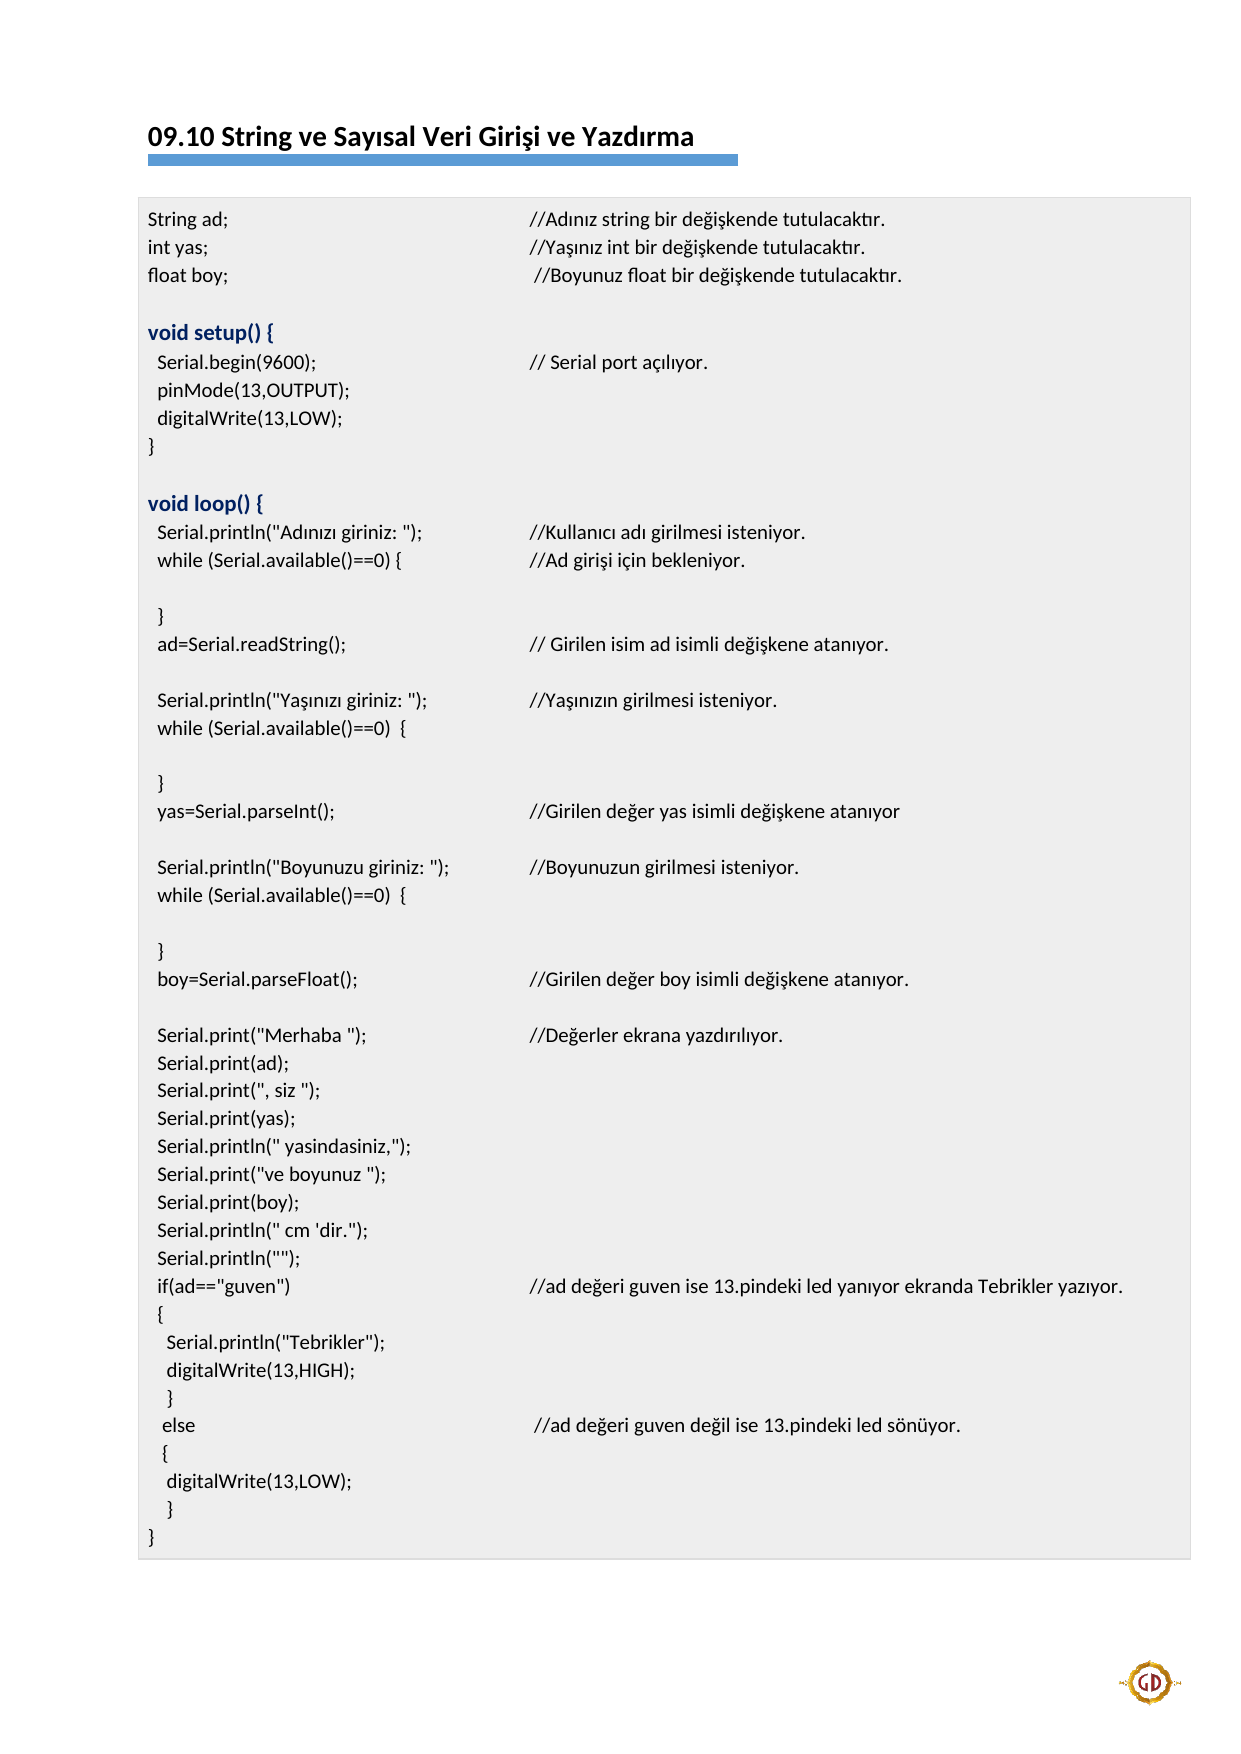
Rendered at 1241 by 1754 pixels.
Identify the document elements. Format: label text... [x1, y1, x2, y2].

text int yas; //Yaşınız int bir değişkende tutulacaktır. [139, 225, 1190, 253]
text Serial.print(", siz "); [139, 1068, 1190, 1096]
text digitalWrite(13,LOW); [139, 1459, 1190, 1487]
text Serial.println(""); [139, 1235, 1190, 1263]
text } [139, 593, 1190, 621]
text while (Serial.available()==0) { //Ad girişi için bekleniyor. [139, 537, 1190, 565]
text } [139, 928, 1190, 956]
text digitalWrite(13,LOW); [139, 395, 1190, 423]
text } [139, 423, 1190, 451]
text Serial.print(yas); [139, 1096, 1190, 1124]
text Serial.println("Adınızı giriniz: "); //Kullanıcı adı girilmesi isteniyor. [139, 509, 1190, 537]
text Serial.println(" yasindasiniz,"); [139, 1124, 1190, 1152]
text { [139, 1291, 1190, 1319]
text Serial.begin(9600); // Serial port açılıyor. [139, 339, 1190, 367]
text pinMode(13,OUTPUT); [139, 367, 1190, 395]
picture [1118, 1660, 1182, 1706]
text Serial.print("ve boyunuz "); [139, 1152, 1190, 1179]
text Serial.println(" cm 'dir."); [139, 1207, 1190, 1235]
text void loop() { [139, 479, 1190, 509]
text } [139, 1487, 1190, 1514]
text } [139, 1375, 1190, 1403]
text while (Serial.available()==0) { [139, 872, 1190, 900]
text else //ad değeri guven değil ise 13.pindeki led sönüyor. [139, 1403, 1190, 1431]
text } [139, 1514, 1190, 1558]
text digitalWrite(13,HIGH); [139, 1347, 1190, 1375]
text ad=Serial.readString(); // Girilen isim ad isimli değişkene atanıyor. [139, 621, 1190, 649]
text { [139, 1431, 1190, 1459]
text boy=Serial.parseFloat(); //Girilen değer boy isimli değişkene atanıyor. [139, 956, 1190, 984]
text void setup() { [139, 308, 1190, 339]
text Serial.println("Yaşınızı giriniz: "); //Yaşınızın girilmesi isteniyor. [139, 677, 1190, 705]
text String ad; //Adınız string bir değişkende tutulacaktır. [139, 198, 1190, 225]
text Serial.println("Tebrikler"); [139, 1319, 1190, 1347]
text Serial.print(ad); [139, 1040, 1190, 1068]
text if(ad=="guven") //ad değeri guven ise 13.pindeki led yanıyor ekranda Tebrikler yazıyor. [139, 1263, 1190, 1291]
text Serial.print("Merhaba "); //Değerler ekrana yazdırılıyor. [139, 1012, 1190, 1040]
text yas=Serial.parseInt(); //Girilen değer yas isimli değişkene atanıyor [139, 789, 1190, 817]
text Serial.print(boy); [139, 1179, 1190, 1207]
text while (Serial.available()==0) { [139, 705, 1190, 733]
text Serial.println("Boyunuzu giriniz: "); //Boyunuzun girilmesi isteniyor. [139, 844, 1190, 872]
text float boy; //Boyunuz float bir değişkende tutulacaktır. [139, 253, 1190, 281]
text } [139, 761, 1190, 789]
subtitle 09.10 String ve Sayısal Veri Girişi ve Yazdırma [148, 118, 738, 154]
